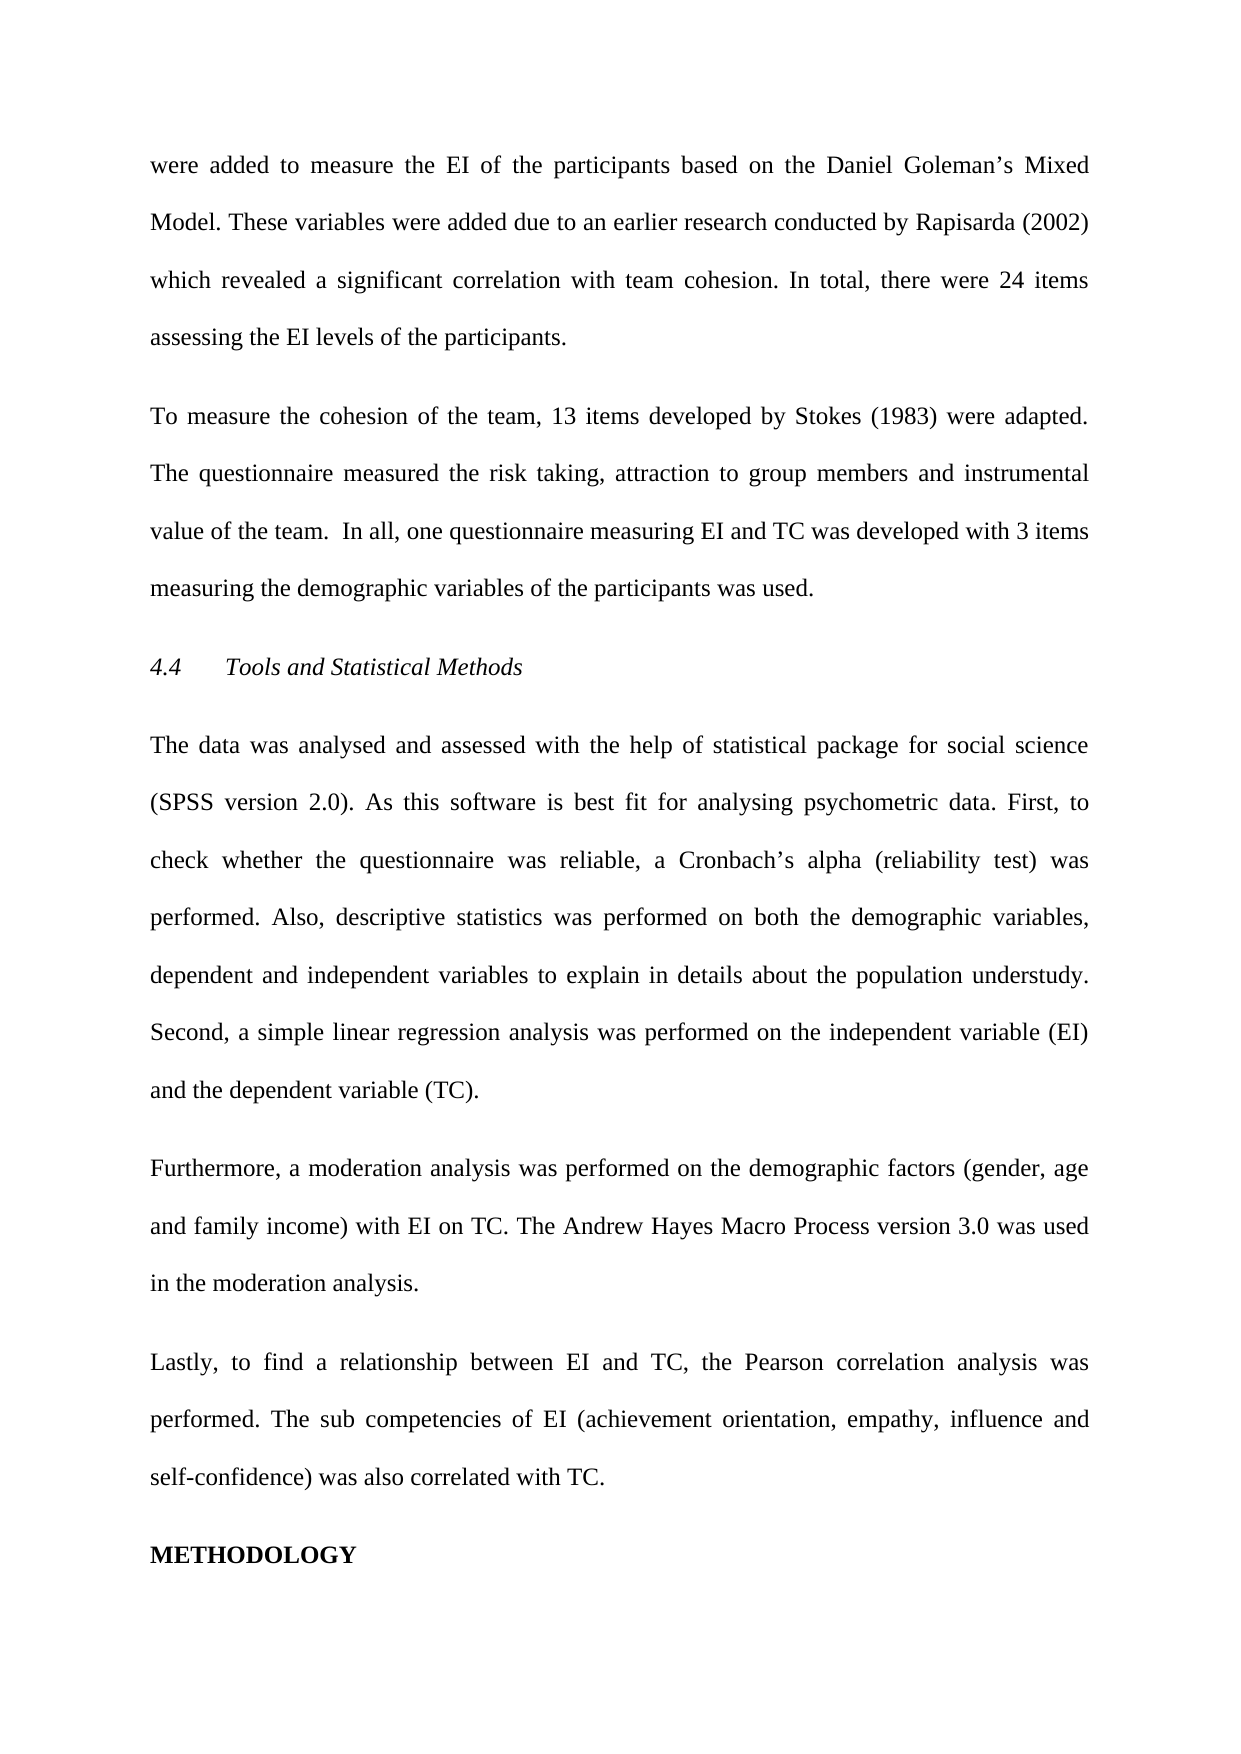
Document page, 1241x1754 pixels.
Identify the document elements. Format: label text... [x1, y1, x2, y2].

text 4.4 Tools and Statistical Methods [150, 652, 1090, 680]
text The data was analysed and assessed with the help of statistical package for social science (SPSS version 2.0). As this software is best fit for analysing psychometric data. First, to check whether the questionnaire was reliable, a Cronbach’s alpha (reliability test) was performed. Also, descriptive statistics was performed on both the demographic variables, dependent and independent variables to explain in details about the population understudy. Second, a simple linear regression analysis was performed on the independent variable (EI) and the dependent variable (TC). [150, 730, 1090, 1104]
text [150, 150, 1090, 351]
text To measure the cohesion of the team, 13 items developed by Stokes (1983) were adapted. The questionnaire measured the risk taking, attraction to group members and instrumental value of the team. In all, one questionnaire measuring EI and TC was developed with 3 items measuring the demographic variables of the participants was used. [150, 401, 1090, 602]
text Furthermore, a moderation analysis was performed on the demographic factors (gender, age and family income) with EI on TC. The Andrew Hayes Macro Process version 3.0 was used in the moderation analysis. [150, 1153, 1090, 1297]
text Lastly, to find a relationship between EI and TC, the Pearson correlation analysis was performed. The sub competencies of EI (achievement orientation, empathy, influence and self-confidence) was also correlated with TC. [150, 1347, 1090, 1490]
text METHODOLOGY [150, 1540, 1090, 1569]
